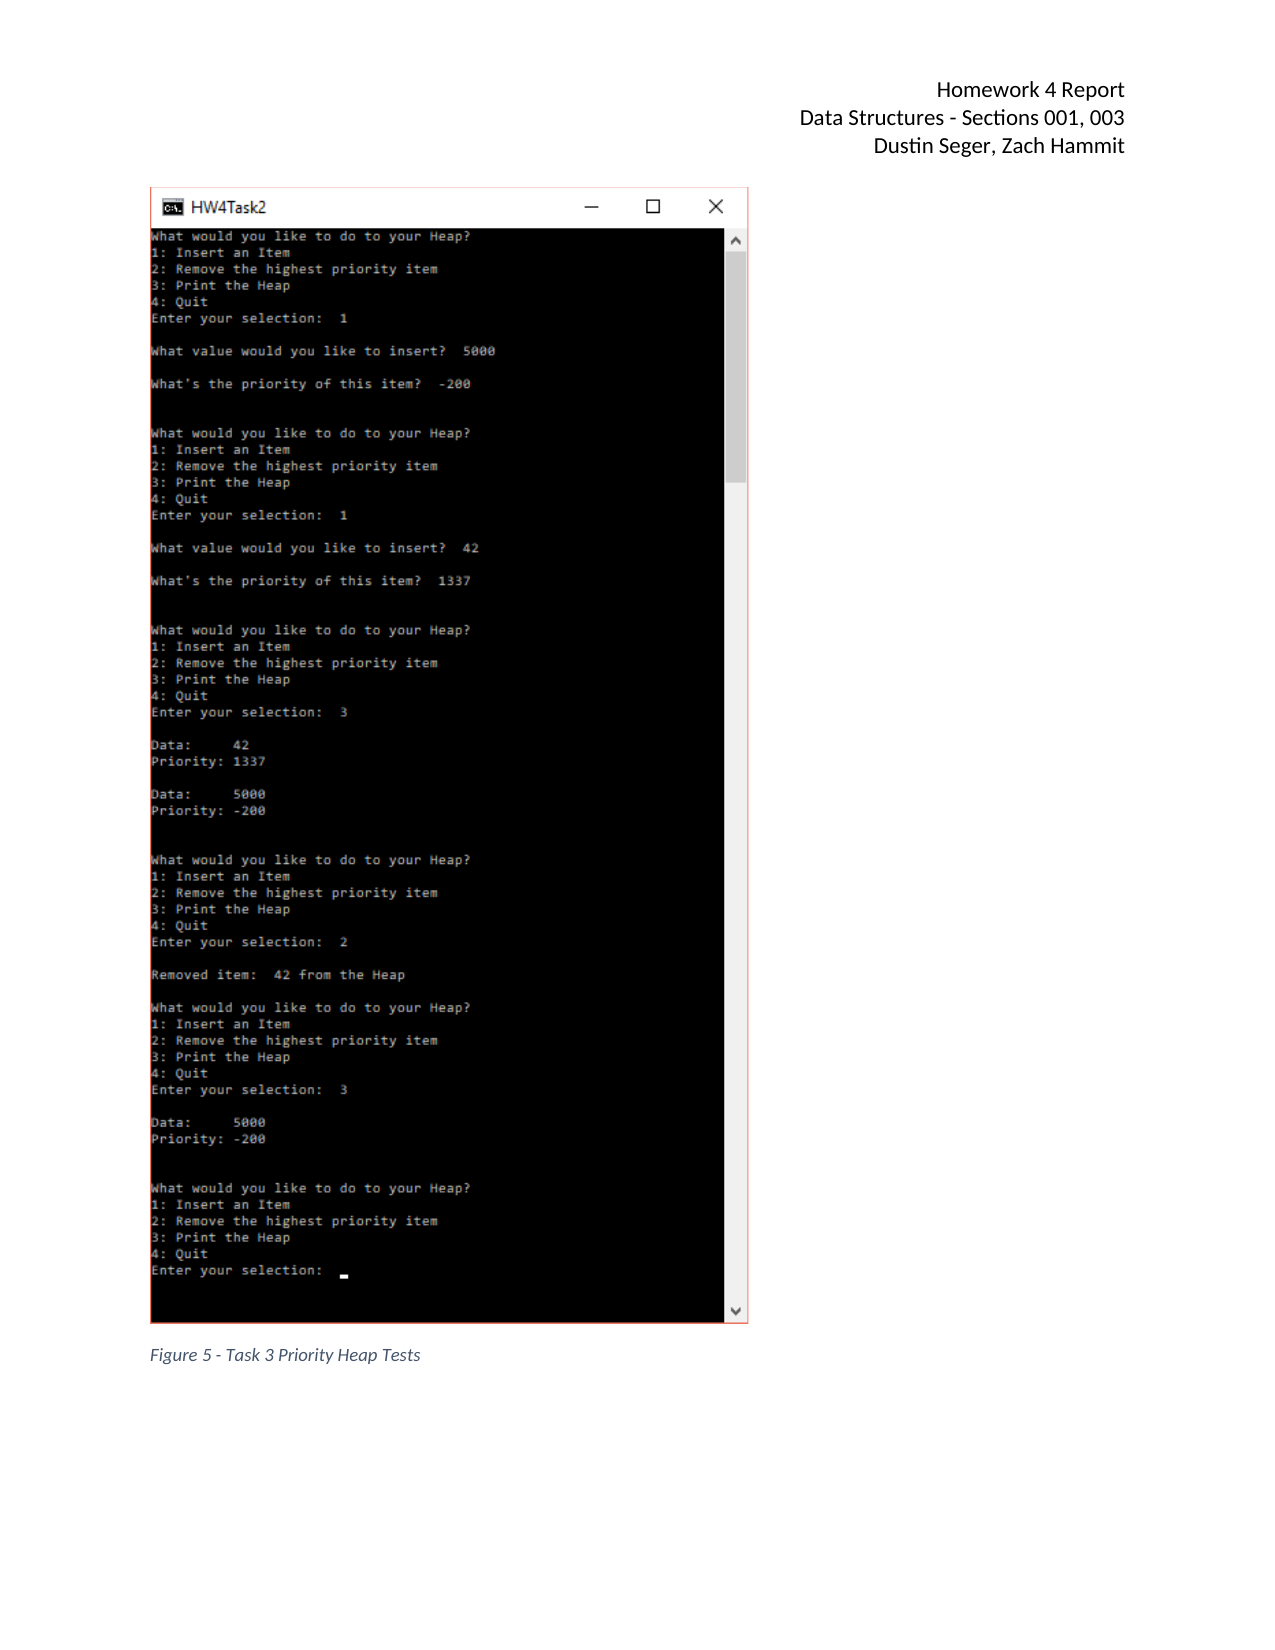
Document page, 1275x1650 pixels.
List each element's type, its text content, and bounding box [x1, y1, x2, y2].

text Figure 5 - Task 3 Priority Heap Tests [150, 1343, 1125, 1366]
picture [150, 187, 749, 1324]
